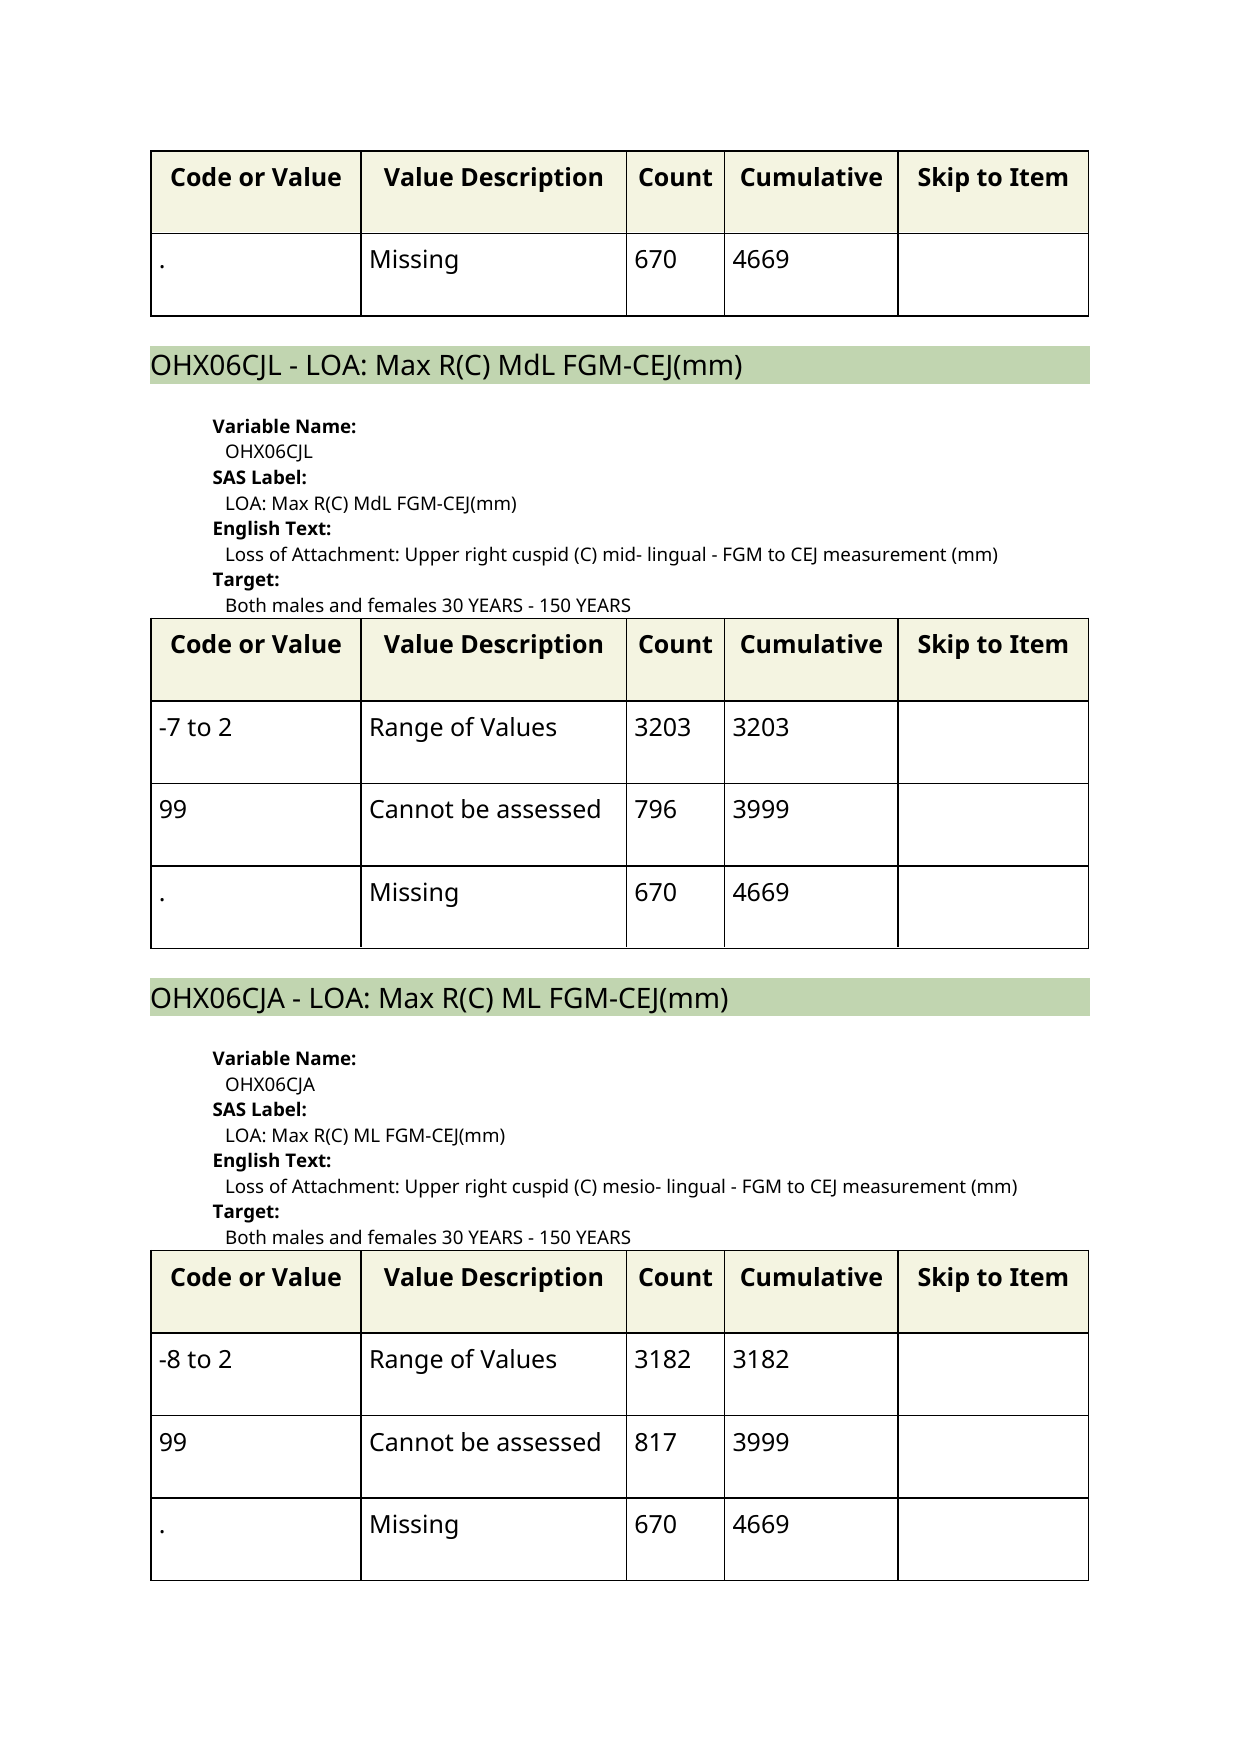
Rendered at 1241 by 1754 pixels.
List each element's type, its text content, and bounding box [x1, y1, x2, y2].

text Variable Name: [212, 1046, 1090, 1071]
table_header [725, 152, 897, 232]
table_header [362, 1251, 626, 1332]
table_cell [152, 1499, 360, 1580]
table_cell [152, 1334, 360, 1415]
text SAS Label: [212, 464, 1090, 490]
text Target: [212, 1199, 1090, 1224]
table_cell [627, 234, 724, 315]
text Loss of Attachment: Upper right cuspid (C) mesio- lingual - FGM to CEJ measurement (mm) [225, 1173, 1090, 1199]
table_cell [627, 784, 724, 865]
text English Text: [212, 1148, 1090, 1173]
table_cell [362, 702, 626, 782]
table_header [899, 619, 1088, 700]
text OHX06CJL [225, 439, 1090, 464]
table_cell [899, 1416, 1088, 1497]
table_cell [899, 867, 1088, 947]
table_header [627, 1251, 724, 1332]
text Variable Name: [212, 413, 1090, 439]
text OHX06CJA - LOA: Max R(C) ML FGM-CEJ(mm) [150, 978, 1090, 1016]
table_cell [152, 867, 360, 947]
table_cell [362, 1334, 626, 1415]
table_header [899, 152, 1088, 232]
text LOA: Max R(C) MdL FGM-CEJ(mm) [225, 490, 1090, 515]
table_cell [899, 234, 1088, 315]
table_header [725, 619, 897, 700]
text Loss of Attachment: Upper right cuspid (C) mid- lingual - FGM to CEJ measurement (mm) [225, 541, 1090, 566]
text Target: [212, 566, 1090, 592]
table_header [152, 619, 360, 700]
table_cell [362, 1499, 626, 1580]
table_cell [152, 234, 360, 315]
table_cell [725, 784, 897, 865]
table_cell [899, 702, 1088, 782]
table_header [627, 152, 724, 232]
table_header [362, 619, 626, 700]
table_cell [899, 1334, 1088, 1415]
text OHX06CJA [225, 1071, 1090, 1097]
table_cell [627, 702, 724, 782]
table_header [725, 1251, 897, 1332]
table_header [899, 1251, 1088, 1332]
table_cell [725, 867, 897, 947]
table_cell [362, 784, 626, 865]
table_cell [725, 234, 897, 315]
text English Text: [212, 515, 1090, 541]
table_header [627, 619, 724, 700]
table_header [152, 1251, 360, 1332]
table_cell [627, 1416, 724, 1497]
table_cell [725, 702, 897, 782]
text Both males and females 30 YEARS - 150 YEARS [225, 592, 1090, 617]
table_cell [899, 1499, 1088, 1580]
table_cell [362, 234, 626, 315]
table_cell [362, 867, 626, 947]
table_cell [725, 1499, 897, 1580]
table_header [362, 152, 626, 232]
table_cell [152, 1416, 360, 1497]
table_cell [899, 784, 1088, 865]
text OHX06CJL - LOA: Max R(C) MdL FGM-CEJ(mm) [150, 346, 1090, 384]
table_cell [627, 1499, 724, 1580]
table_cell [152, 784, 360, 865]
text SAS Label: [212, 1097, 1090, 1122]
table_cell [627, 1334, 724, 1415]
text LOA: Max R(C) ML FGM-CEJ(mm) [225, 1122, 1090, 1148]
text Both males and females 30 YEARS - 150 YEARS [225, 1224, 1090, 1250]
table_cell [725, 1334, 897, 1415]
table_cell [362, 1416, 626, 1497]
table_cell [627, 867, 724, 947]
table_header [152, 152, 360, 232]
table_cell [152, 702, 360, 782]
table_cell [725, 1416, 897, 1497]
